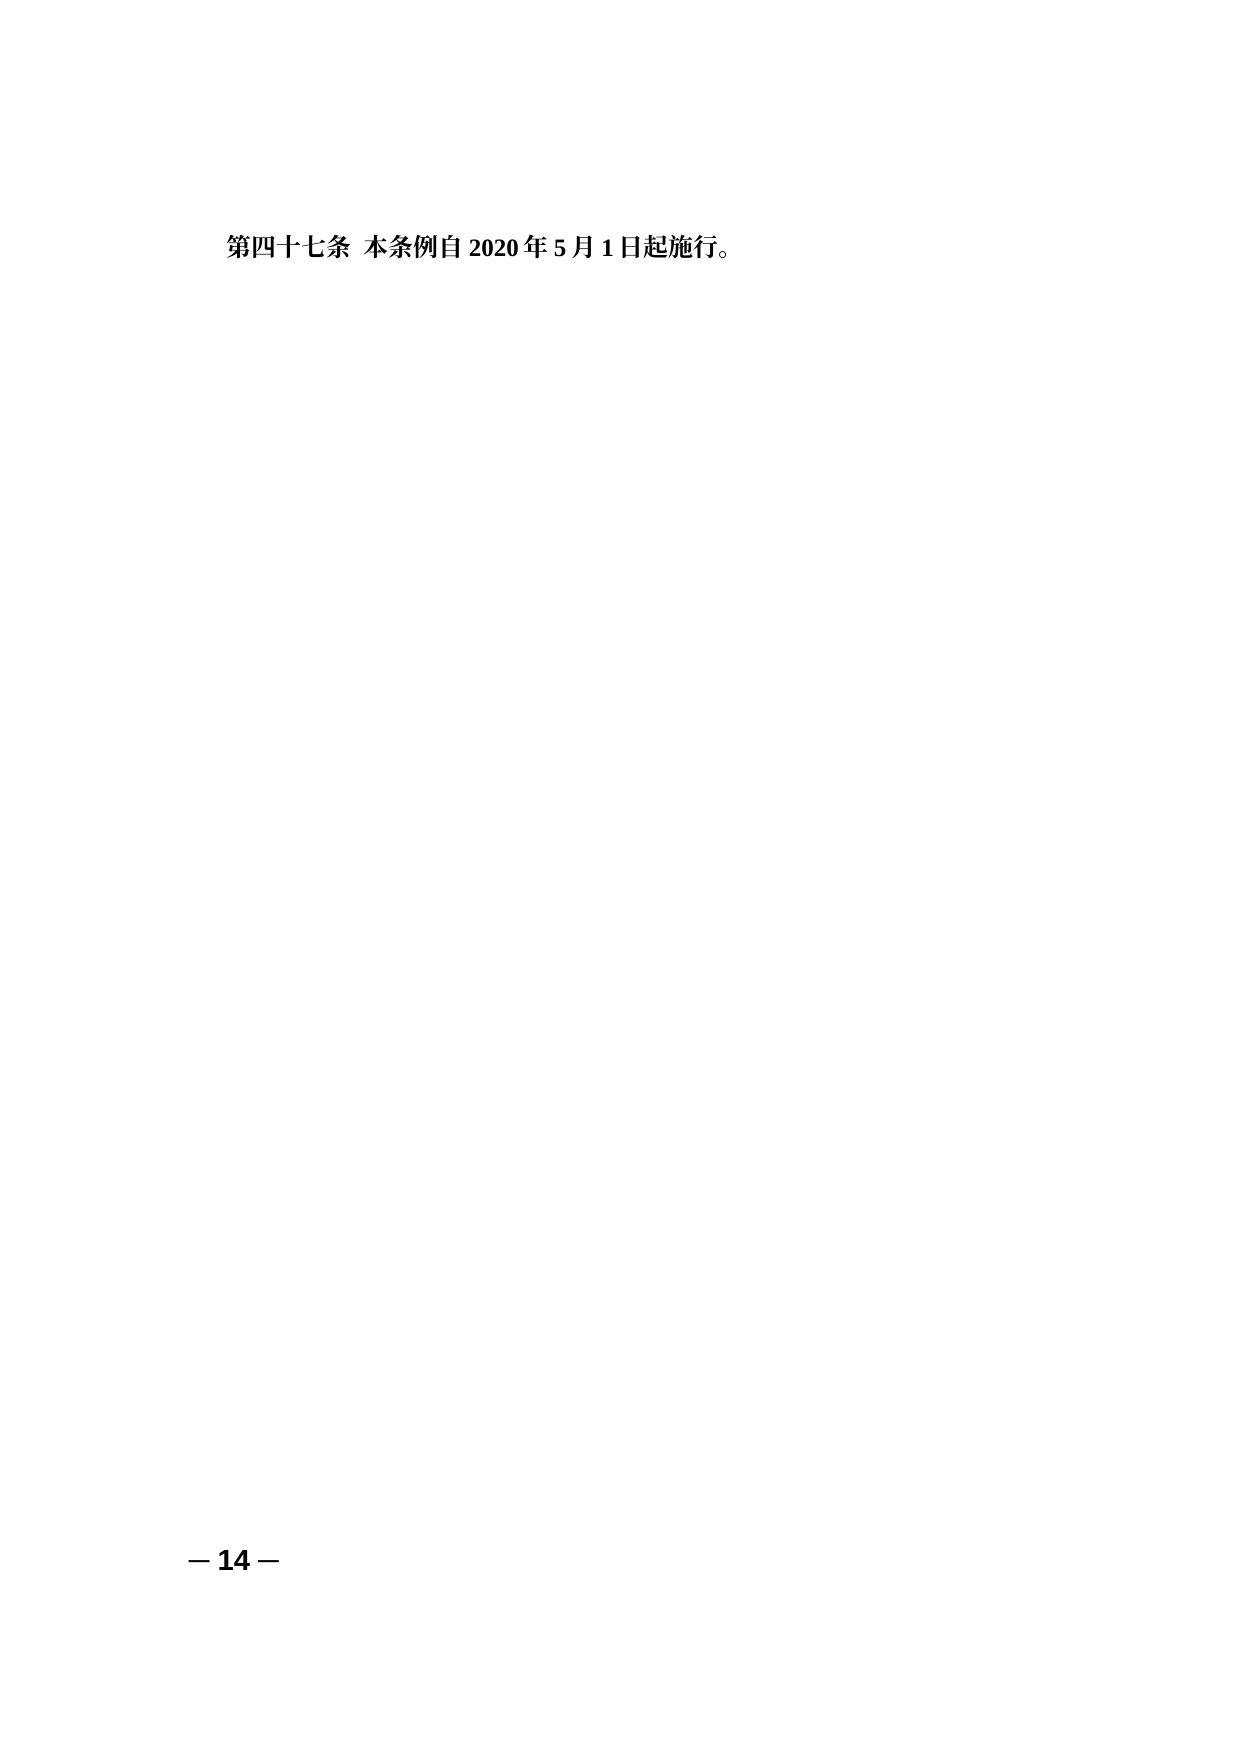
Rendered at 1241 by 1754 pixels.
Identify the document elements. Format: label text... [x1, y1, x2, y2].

text 第四十七条 本条例自2020年5月1日起施行。 [159, 207, 1081, 268]
